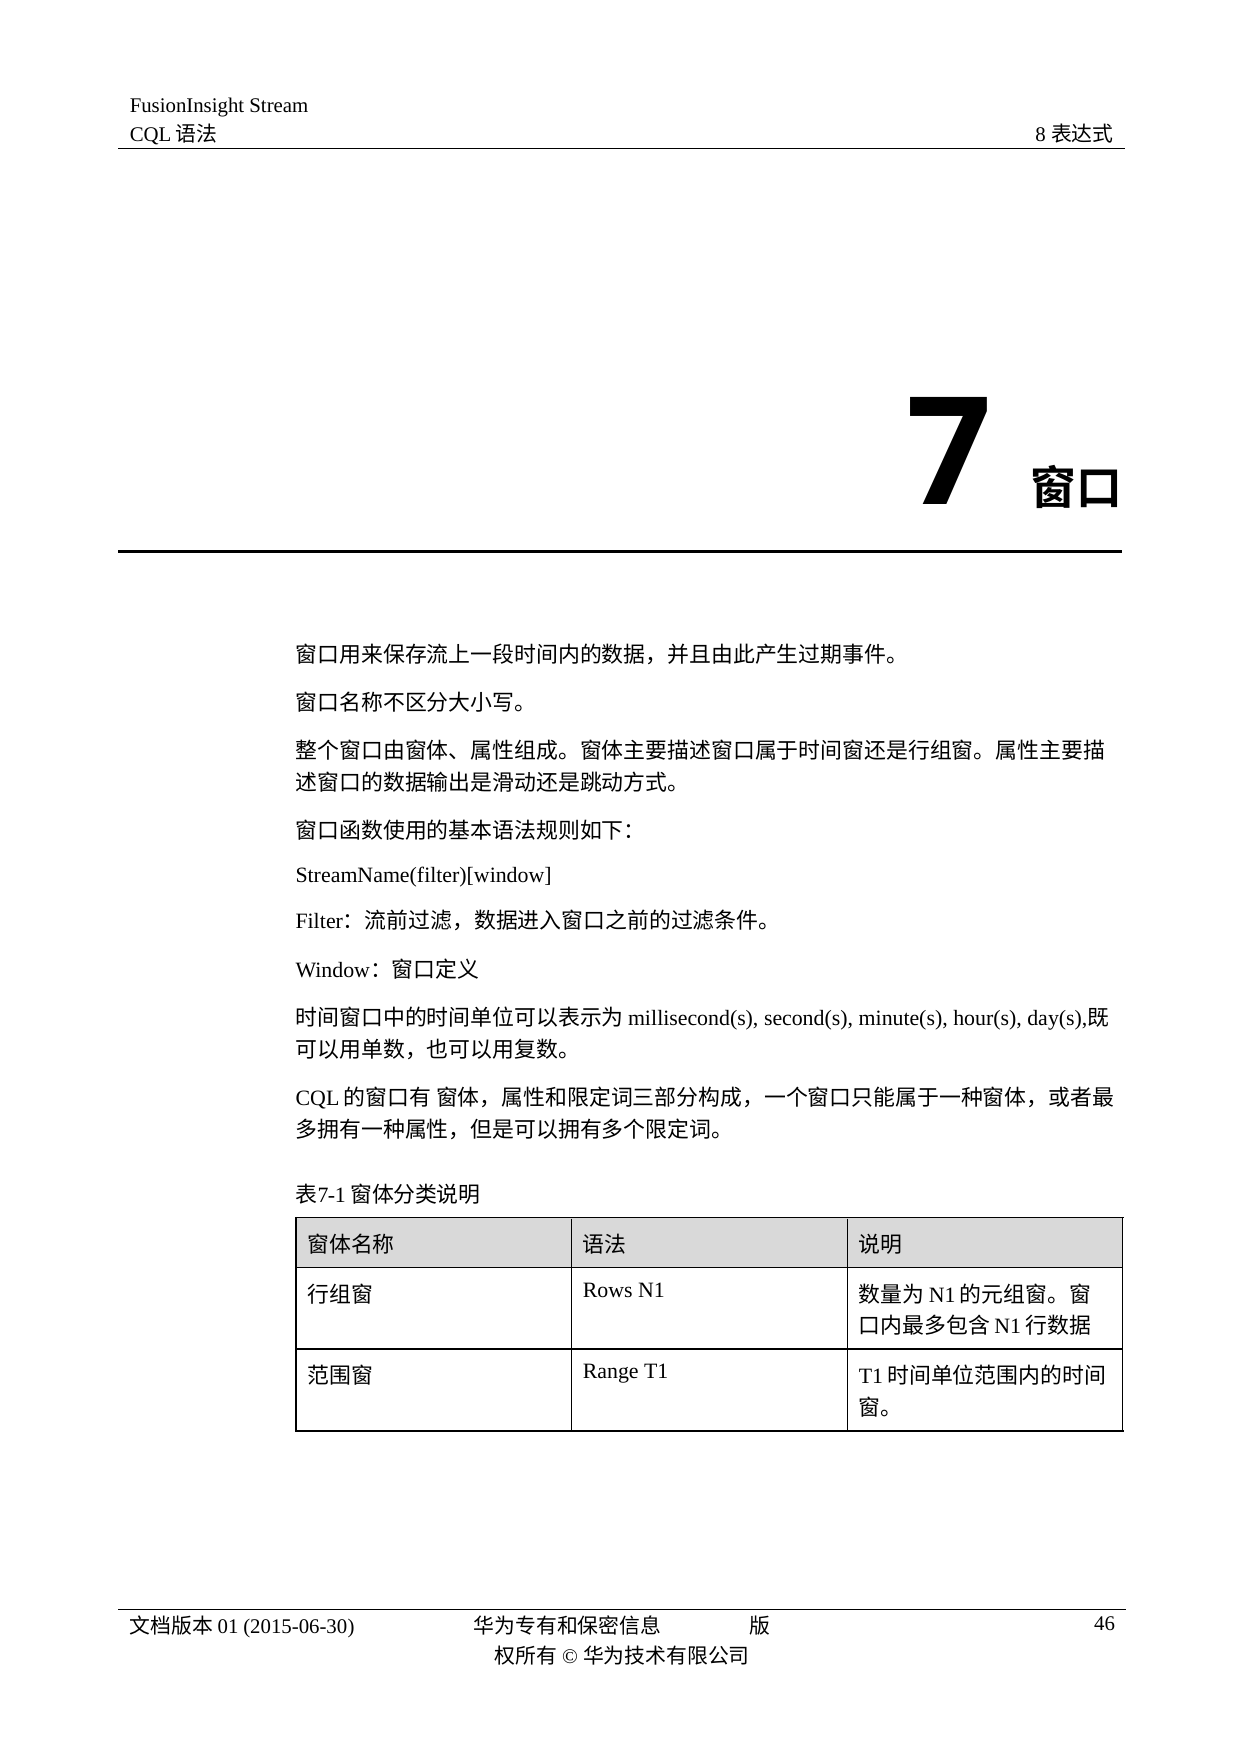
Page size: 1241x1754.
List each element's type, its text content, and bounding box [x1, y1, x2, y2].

table_cell Range T1 [572, 1350, 847, 1430]
table_cell Rows N1 [572, 1268, 847, 1348]
table_cell 范围窗 [297, 1350, 571, 1430]
table_header 窗体名称 [297, 1218, 571, 1267]
table_header 语法 [572, 1218, 847, 1267]
text StreamName(filter)[window] [295, 862, 1122, 887]
text 窗体分类说明 [295, 1177, 1122, 1208]
text Window：窗口定义 [295, 952, 1122, 983]
table_cell 数量为N1的元组窗。窗口内最多包含N1行数据 [848, 1268, 1122, 1348]
subtitle 窗口 [118, 344, 1122, 550]
text 窗口函数使用的基本语法规则如下： [295, 813, 1122, 845]
text 整个窗口由窗体、属性组成。窗体主要描述窗口属于时间窗还是行组窗。属性主要描述窗口的数据输出是滑动还是跳动方式。 [295, 733, 1122, 797]
text Filter：流前过滤，数据进入窗口之前的过滤条件。 [295, 903, 1122, 935]
text 窗口用来保存流上一段时间内的数据，并且由此产生过期事件。 [295, 637, 1122, 668]
text 时间窗口中的时间单位可以表示为millisecond(s), second(s), minute(s), hour(s), day(s),既可以用单数，也可以用复数。 [295, 1000, 1122, 1063]
table_header 说明 [848, 1218, 1122, 1267]
text 窗口名称不区分大小写。 [295, 685, 1122, 717]
table_cell T1时间单位范围内的时间窗。 [848, 1350, 1122, 1430]
table_cell 行组窗 [297, 1268, 571, 1348]
text CQL的窗口有 窗体，属性和限定词三部分构成，一个窗口只能属于一种窗体，或者最多拥有一种属性，但是可以拥有多个限定词。 [295, 1080, 1122, 1143]
